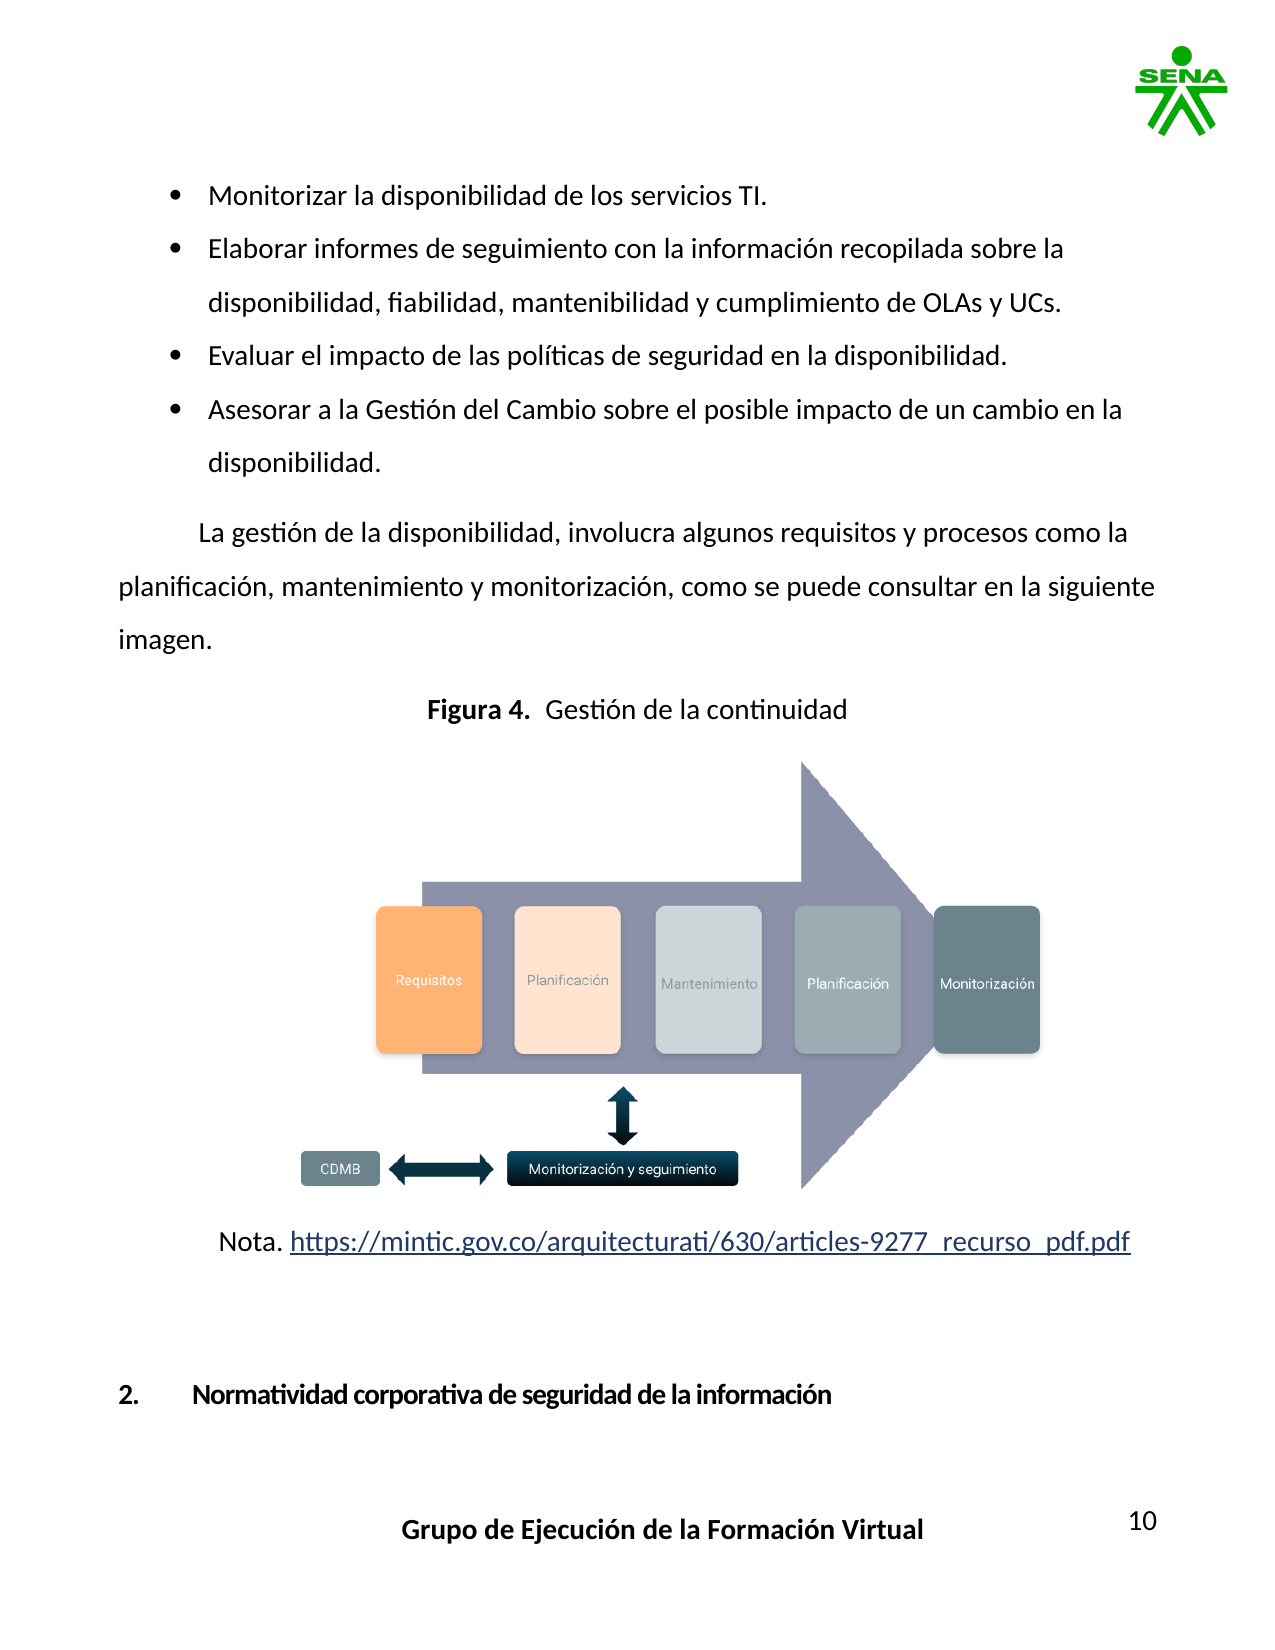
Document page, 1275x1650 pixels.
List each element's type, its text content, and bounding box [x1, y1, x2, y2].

list Monitorizar la disponibilidad de los servicios TI. [170, 177, 1157, 213]
text Nota. https://mintic.gov.co/arquitecturati/630/articles-9277_recurso_pdf.pdf [118, 1223, 1157, 1259]
text Gestión de la continuidad [118, 691, 1157, 727]
text La gestión de la disponibilidad, involucra algunos requisitos y procesos como la planificación, mantenimiento y monitorización, como se puede consultar en la siguiente imagen. [118, 514, 1157, 657]
picture [1135, 46, 1228, 136]
list Asesorar a la Gestión del Cambio sobre el posible impacto de un cambio en la disponibilidad. [170, 391, 1157, 480]
picture [301, 761, 1048, 1189]
subtitle Normatividad corporativa de seguridad de la información [118, 1376, 1157, 1411]
list Evaluar el impacto de las políticas de seguridad en la disponibilidad. [170, 337, 1157, 373]
list Elaborar informes de seguimiento con la información recopilada sobre la disponibilidad, fiabilidad, mantenibilidad y cumplimiento de OLAs y UCs. [170, 231, 1157, 320]
